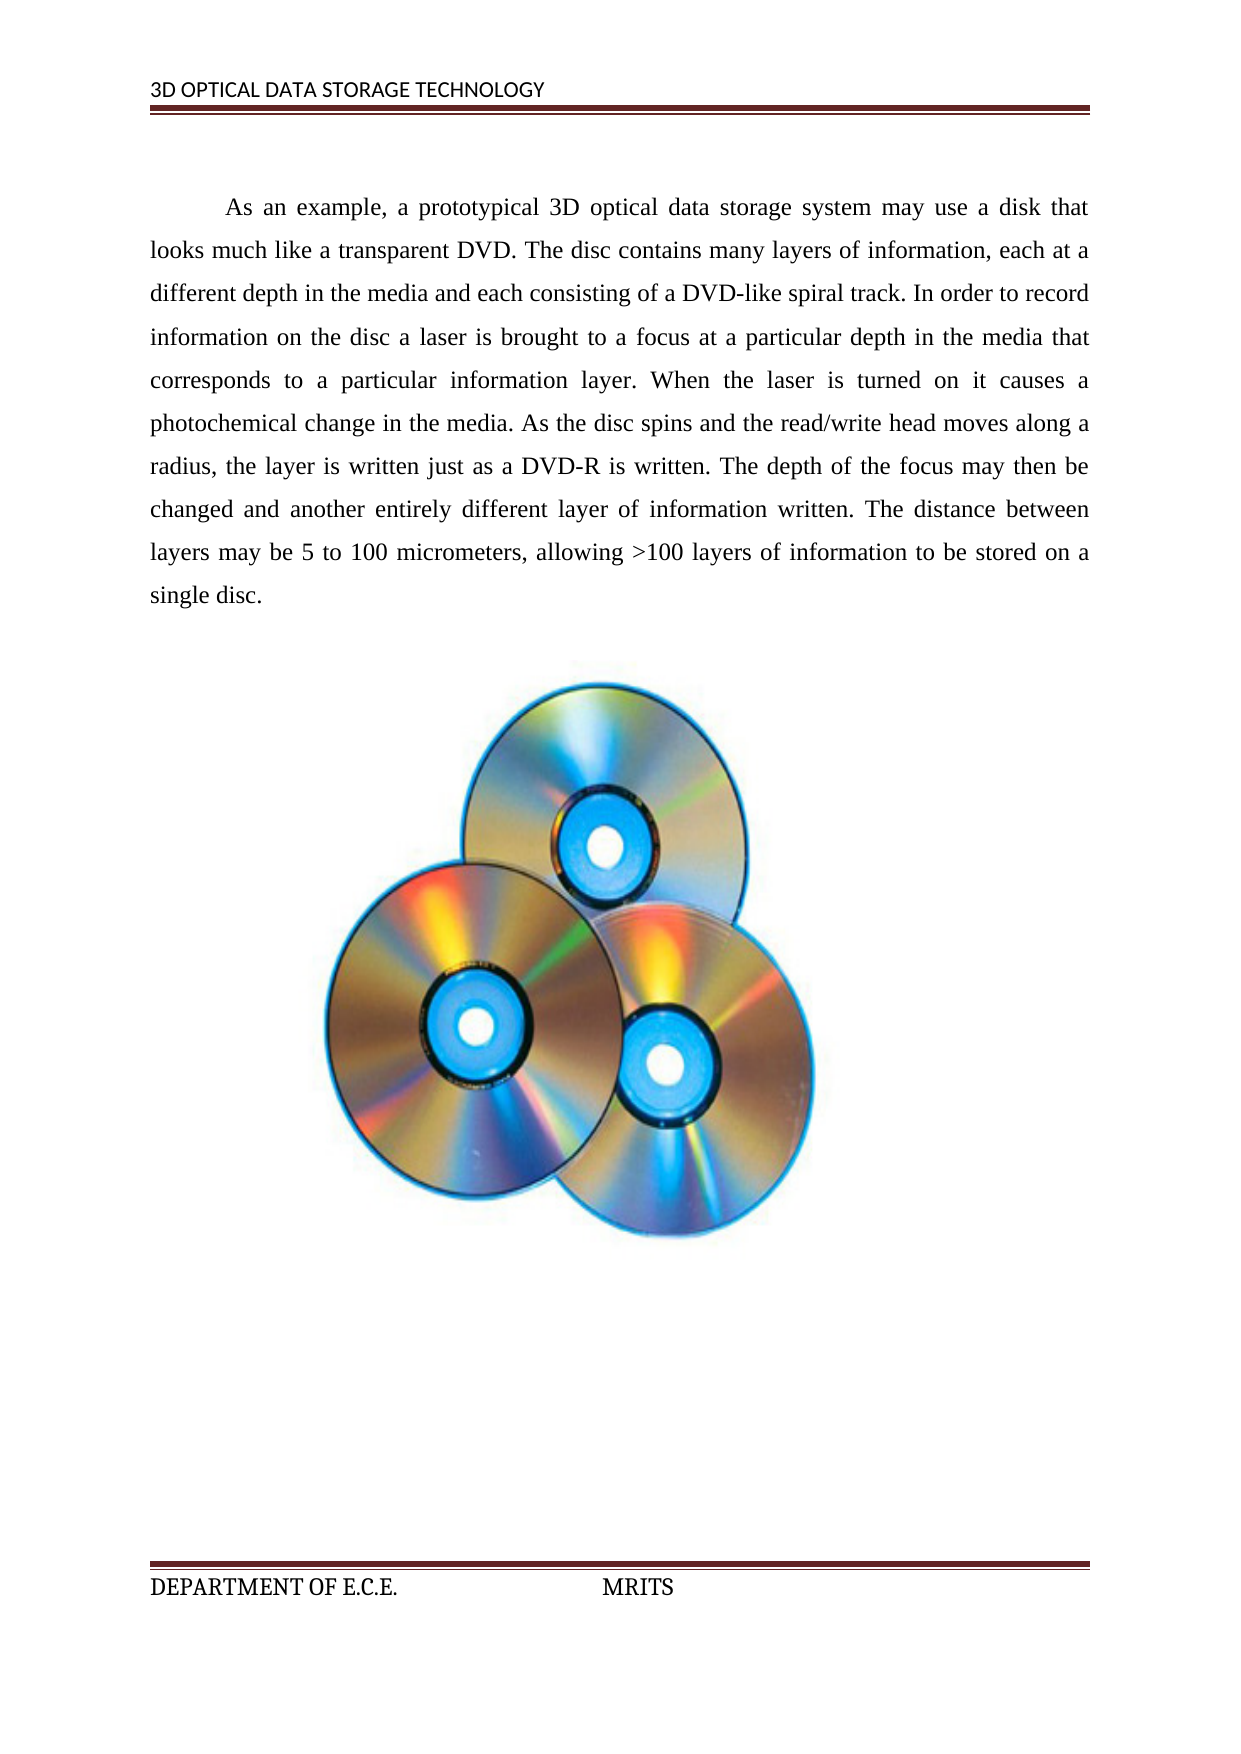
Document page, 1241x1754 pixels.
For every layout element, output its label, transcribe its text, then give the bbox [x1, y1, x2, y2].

picture [259, 660, 934, 1284]
text As an example, a prototypical 3D optical data storage system may use a disk that looks much like a transparent DVD. The disc contains many layers of information, each at a different depth in the media and each consisting of a DVD-like spiral track. In order to record information on the disc a laser is brought to a focus at a particular depth in the media that corresponds to a particular information layer. When the laser is turned on it causes a photochemical change in the media. As the disc spins and the read/write head moves along a radius, the layer is written just as a DVD-R is written. The depth of the focus may then be changed and another entirely different layer of information written. The distance between layers may be 5 to 100 micrometers, allowing >100 layers of information to be stored on a single disc. [150, 192, 1090, 609]
